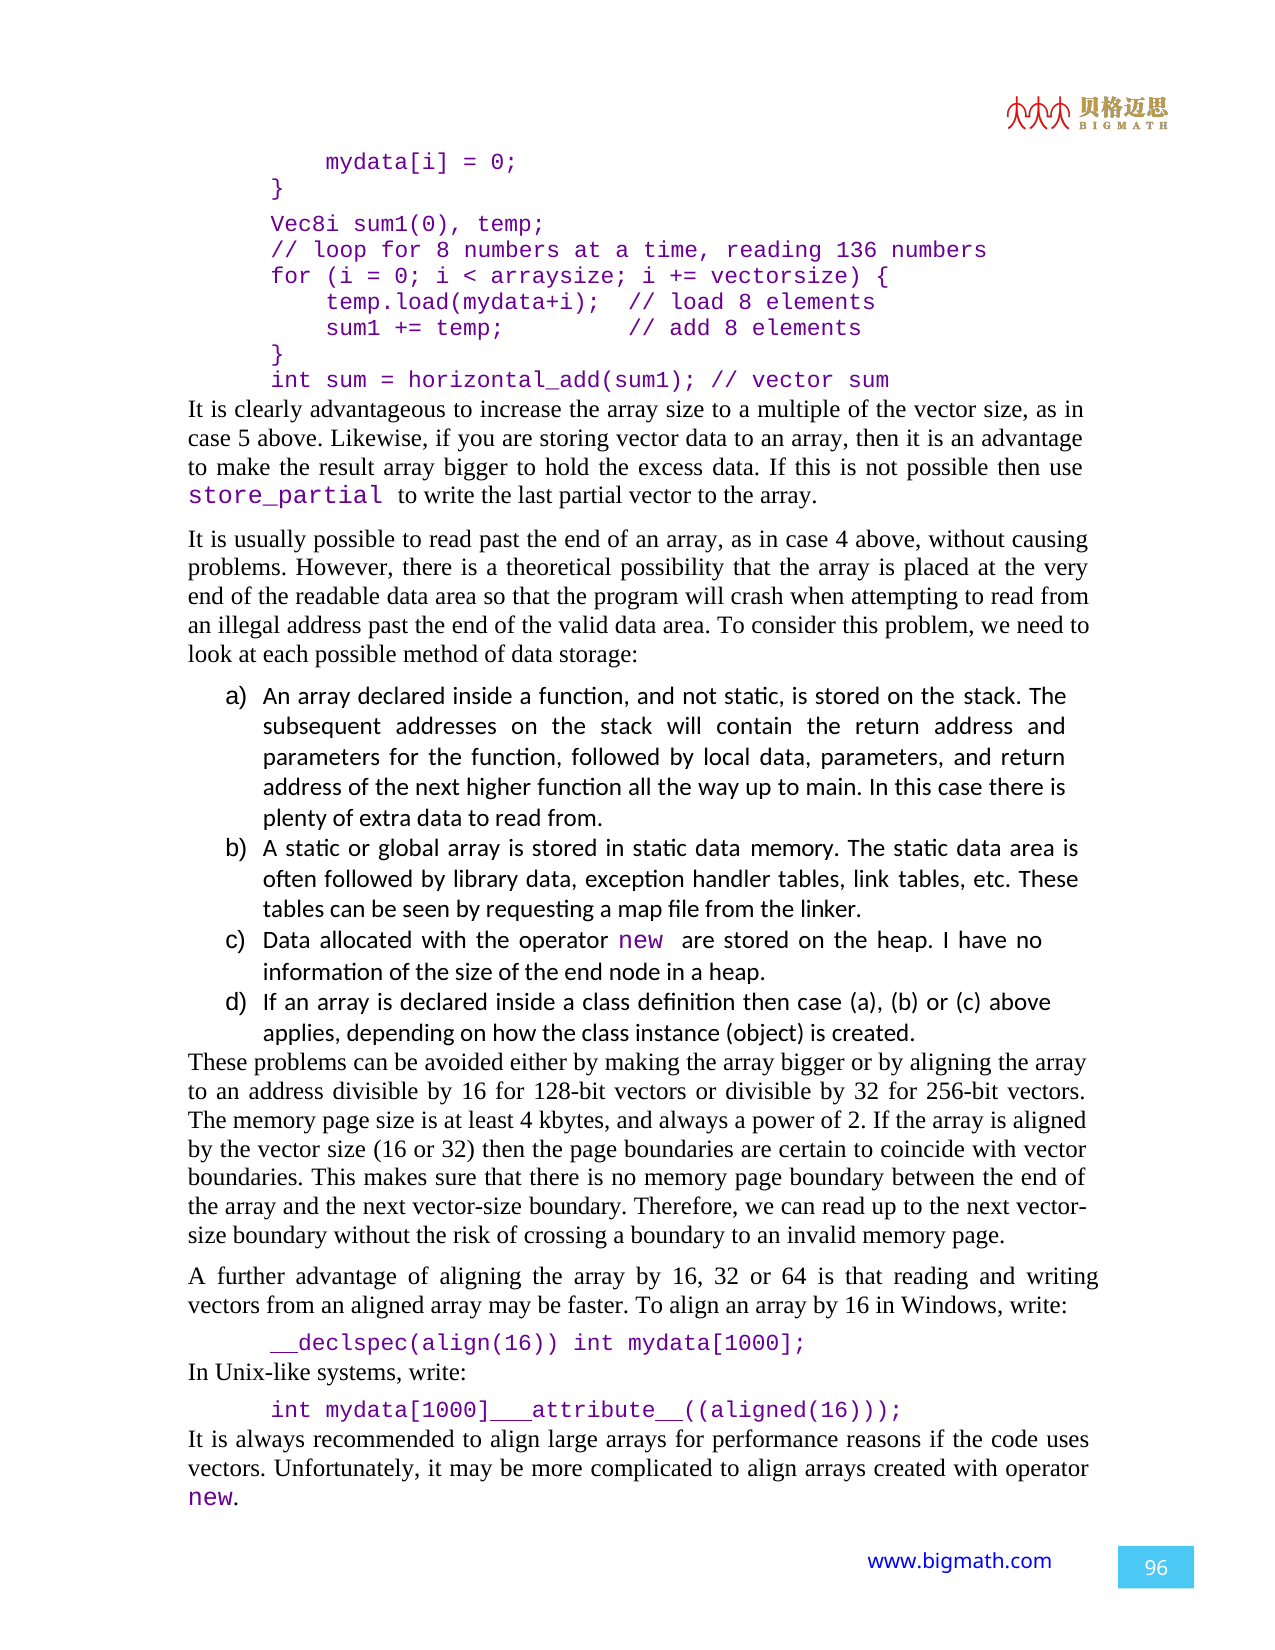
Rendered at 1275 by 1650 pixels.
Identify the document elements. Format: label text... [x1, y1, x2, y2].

text int mydata[1000] attribute ((aligned(16))); [270, 1398, 1100, 1424]
text It is clearly advantageous to increase the array size to a multiple of the vector size, as in case 5 above. Likewise, if you are storing vector data to an array, then it is an advantage to make the result array bigger to hold the excess data. If this is not possible then use store_partial to write the last partial vector to the array. [188, 394, 1085, 511]
list If an array is declared inside a class definition then case (a), (b) or (c) above applies, depending on how the class instance (object) is created. [225, 986, 1053, 1047]
text // loop for 8 numbers at a time, reading 136 numbers for (i = 0; i < arraysize; i += vectorsize) { [270, 238, 988, 290]
list A static or global array is stored in static data memory. The static data area is often followed by library data, exception handler tables, link tables, etc. These tables can be seen by requesting a map file from the linker. [225, 832, 1079, 924]
text These problems can be avoided either by making the array bigger or by aligning the array to an address divisible by 16 for 128-bit vectors or divisible by 32 for 256-bit vectors. The memory page size is at least 4 kbytes, and always a power of 2. If the array is aligned by the vector size (16 or 32) then the page boundaries are certain to coincide with vector boundaries. This makes sure that there is no memory page boundary between the end of the array and the next vector-size boundary. Therefore, we can read up to the next vector-size boundary without the risk of crossing a boundary to an invalid memory page. [188, 1047, 1087, 1249]
list An array declared inside a function, and not static, is stored on the stack. The subsequent addresses on the stack will contain the return address and parameters for the function, followed by local data, parameters, and return address of the next higher function all the way up to main. In this case there is plenty of extra data to read from. [225, 680, 1067, 832]
text } [270, 342, 1100, 368]
text It is always recommended to align large arrays for performance reasons if the code uses vectors. Unfortunately, it may be more complicated to align arrays created with operator new. [188, 1424, 1090, 1513]
text declspec(align(16)) int mydata[1000]; [270, 1331, 1100, 1357]
text int sum = horizontal_add(sum1); // vector sum [270, 368, 1100, 394]
text temp.load(mydata+i); // load 8 elements sum1 += temp; // add 8 elements [325, 290, 876, 342]
text mydata[i] = 0; [325, 150, 1100, 176]
picture [1004, 88, 1171, 136]
text Vec8i sum1(0), temp; [270, 212, 1100, 238]
text In Unix-like systems, write: [188, 1357, 1100, 1386]
text A further advantage of aligning the array by 16, 32 or 64 is that reading and writing vectors from an aligned array may be faster. To align an array by 16 in Windows, write: [188, 1261, 1100, 1319]
text It is usually possible to read past the end of an array, as in case 4 above, without causing problems. However, there is a theoretical possibility that the array is placed at the very end of the readable data area so that the program will crash when attempting to read from an illegal address past the end of the valid data area. To consider this problem, we need to look at each possible method of data storage: [188, 524, 1090, 667]
text } [270, 176, 1100, 202]
list Data allocated with the operator new are stored on the heap. I have no information of the size of the end node in a heap. [225, 924, 1043, 986]
